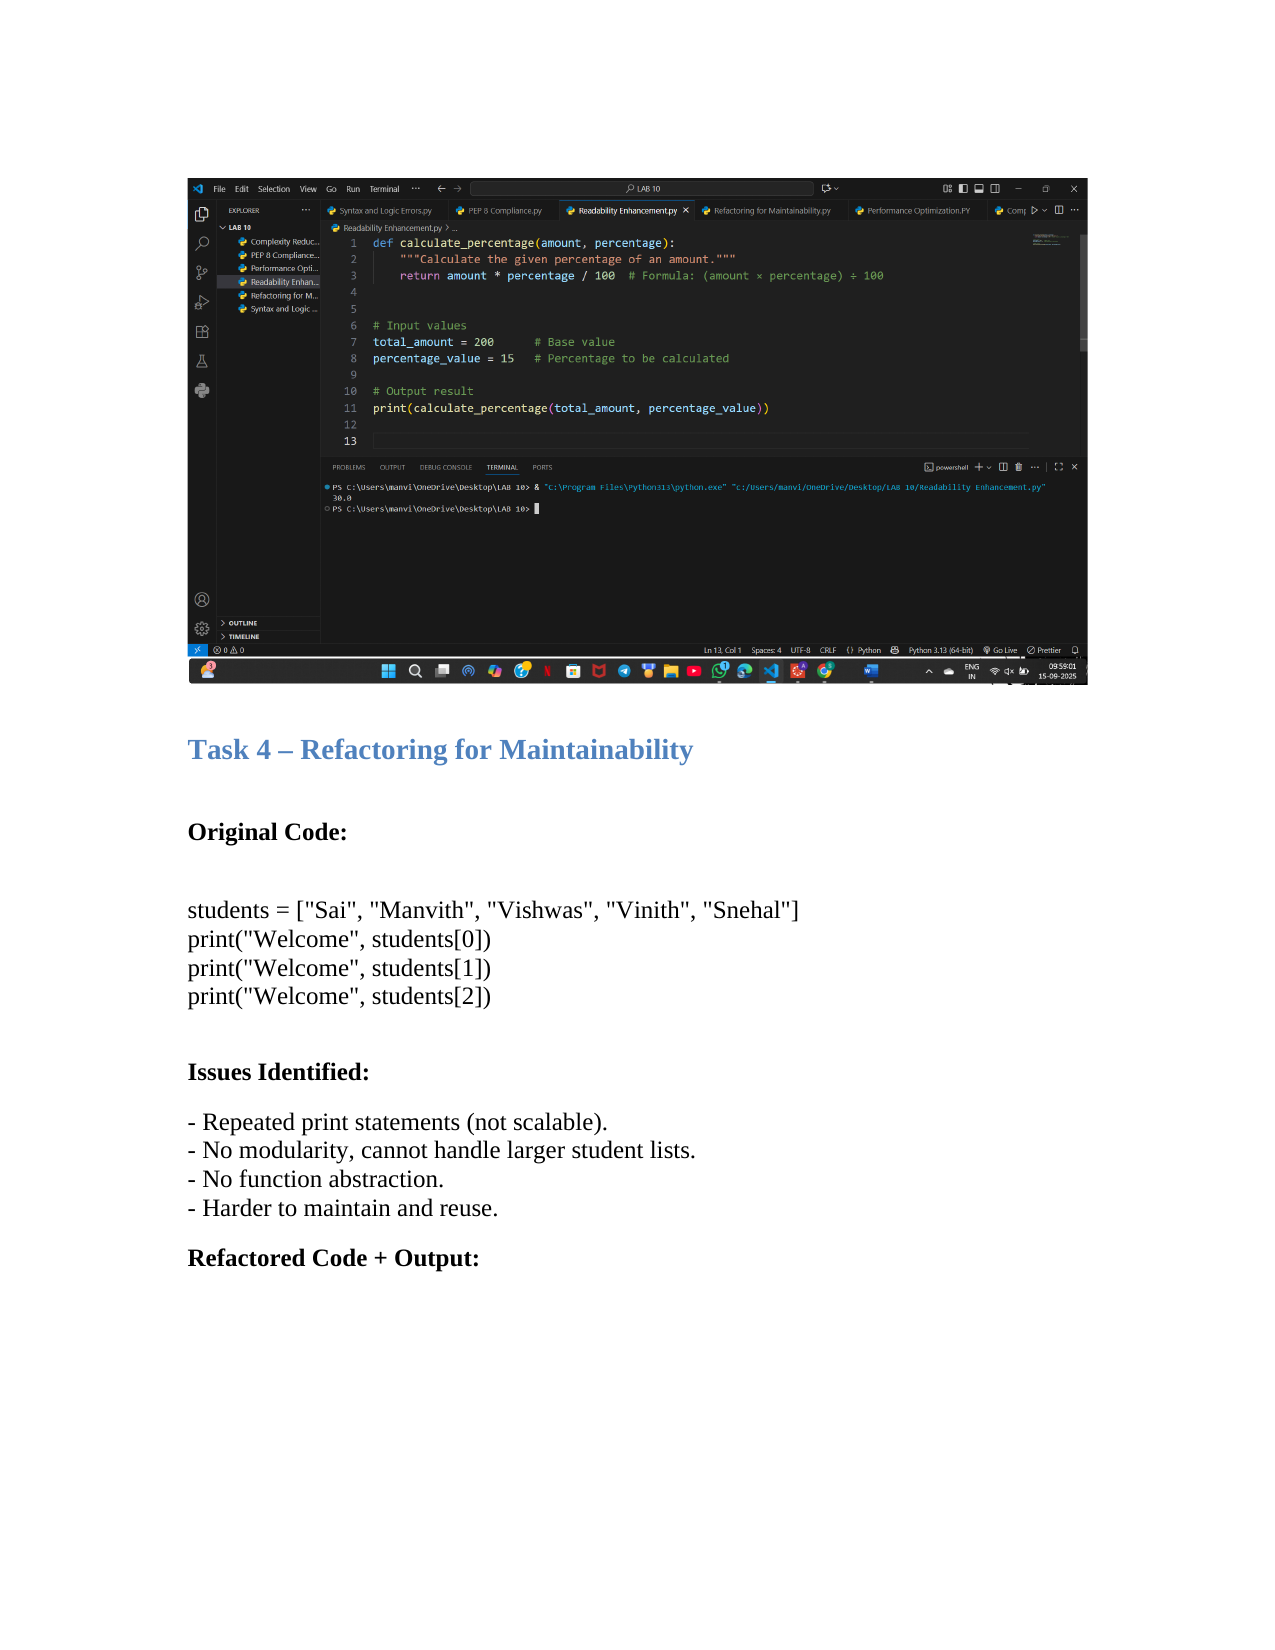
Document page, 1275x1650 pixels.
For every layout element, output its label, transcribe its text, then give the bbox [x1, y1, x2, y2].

text students = ["Sai", "Manvith", "Vishwas", "Vinith", "Snehal"] print("Welcome", students[0]) print("Welcome", students[1]) print("Welcome", students[2]) [187, 866, 1087, 1036]
picture [187, 178, 1088, 685]
text Refactored Code + Output: [187, 1243, 1087, 1271]
text - Repeated print statements (not scalable). - No modularity, cannot handle larger student lists. - No function abstraction. - Harder to maintain and reuse. [187, 1107, 1087, 1222]
text Issues Identified: [187, 1057, 1087, 1086]
subtitle Task 4 – Refactoring for Maintainability [187, 732, 1087, 766]
text Original Code: [187, 817, 1087, 846]
